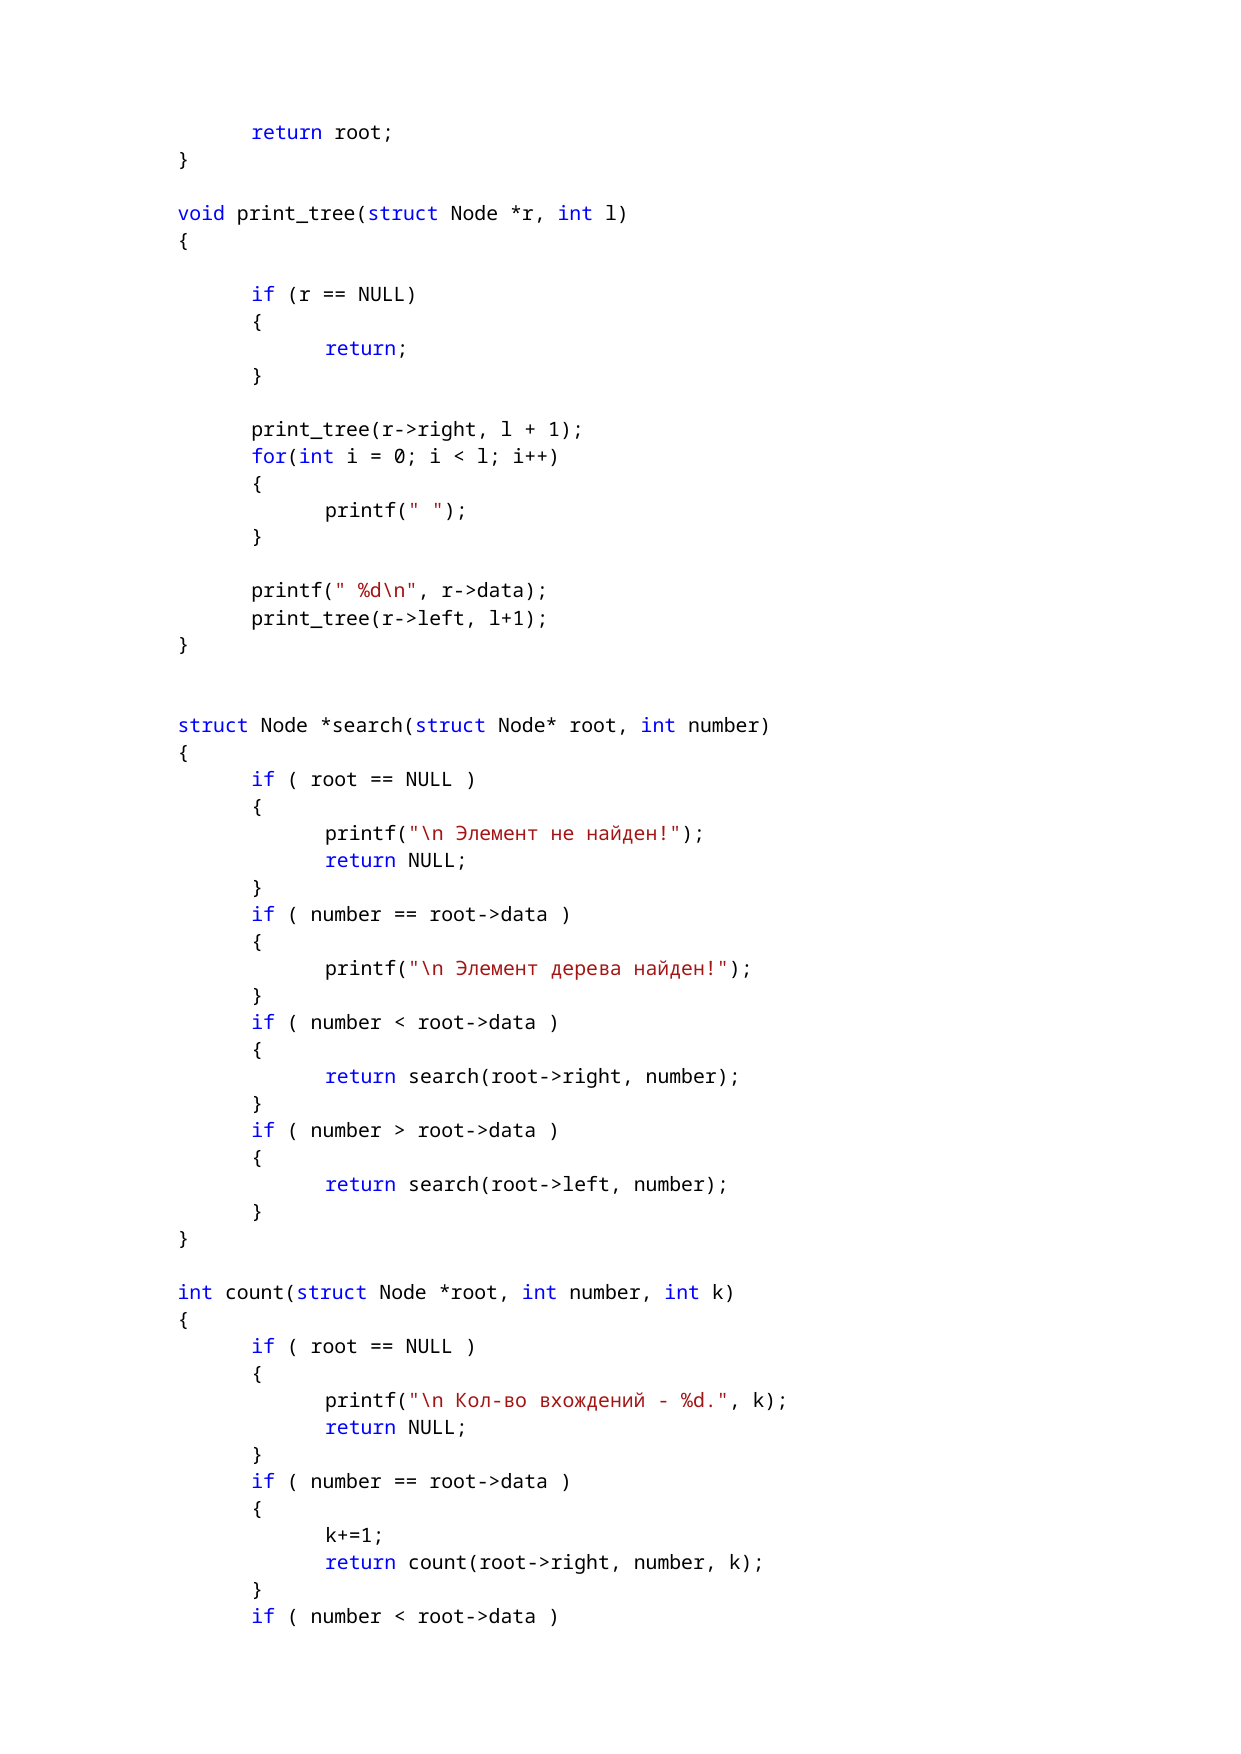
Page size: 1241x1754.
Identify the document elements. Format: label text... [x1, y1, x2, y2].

text } [177, 873, 1152, 901]
text { [177, 1305, 1152, 1332]
text } [177, 1440, 1152, 1467]
text printf("\n Кол-во вхождений - %d.", k); [177, 1386, 1152, 1413]
text { [177, 1494, 1152, 1521]
text } [177, 981, 1152, 1008]
text { [177, 793, 1152, 819]
text return; [177, 334, 1152, 361]
text printf("\n Элемент дерева найден!"); [177, 954, 1152, 981]
text if ( number == root->data ) [177, 901, 1152, 927]
text { [177, 469, 1152, 496]
text void print_tree(struct Node *r, int l) [177, 199, 1152, 226]
text } [177, 1224, 1152, 1251]
text } [177, 361, 1152, 388]
text } [177, 631, 1152, 658]
text printf(" "); [177, 496, 1152, 523]
text print_tree(r->right, l + 1); [177, 415, 1152, 442]
text int count(struct Node *root, int number, int k) [177, 1278, 1152, 1305]
text for(int i = 0; i < l; i++) [177, 442, 1152, 469]
text return NULL; [177, 847, 1152, 873]
text return search(root->right, number); [177, 1062, 1152, 1089]
text print_tree(r->left, l+1); [177, 604, 1152, 631]
text } [177, 1089, 1152, 1116]
text return count(root->right, number, k); [177, 1548, 1152, 1575]
text return NULL; [177, 1413, 1152, 1440]
text { [177, 1143, 1152, 1170]
text { [177, 1359, 1152, 1386]
text } [177, 1197, 1152, 1224]
text if ( number < root->data ) [177, 1602, 1152, 1629]
text { [177, 927, 1152, 954]
text printf("\n Элемент не найден!"); [177, 819, 1152, 847]
text if ( number > root->data ) [177, 1116, 1152, 1143]
text } [177, 523, 1152, 550]
text return search(root->left, number); [177, 1170, 1152, 1197]
text struct Node *search(struct Node* root, int number) [177, 712, 1152, 739]
text } [177, 1575, 1152, 1602]
text if ( number < root->data ) [177, 1008, 1152, 1035]
text if ( root == NULL ) [177, 766, 1152, 793]
text printf(" %d\n", r->data); [177, 577, 1152, 604]
text { [177, 307, 1152, 334]
text if ( number == root->data ) [177, 1467, 1152, 1494]
text if (r == NULL) [177, 280, 1152, 307]
text { [177, 1035, 1152, 1062]
text { [177, 226, 1152, 253]
text { [177, 739, 1152, 766]
text if ( root == NULL ) [177, 1332, 1152, 1359]
text return root; [177, 118, 1152, 145]
text } [177, 145, 1152, 172]
text k+=1; [177, 1521, 1152, 1548]
